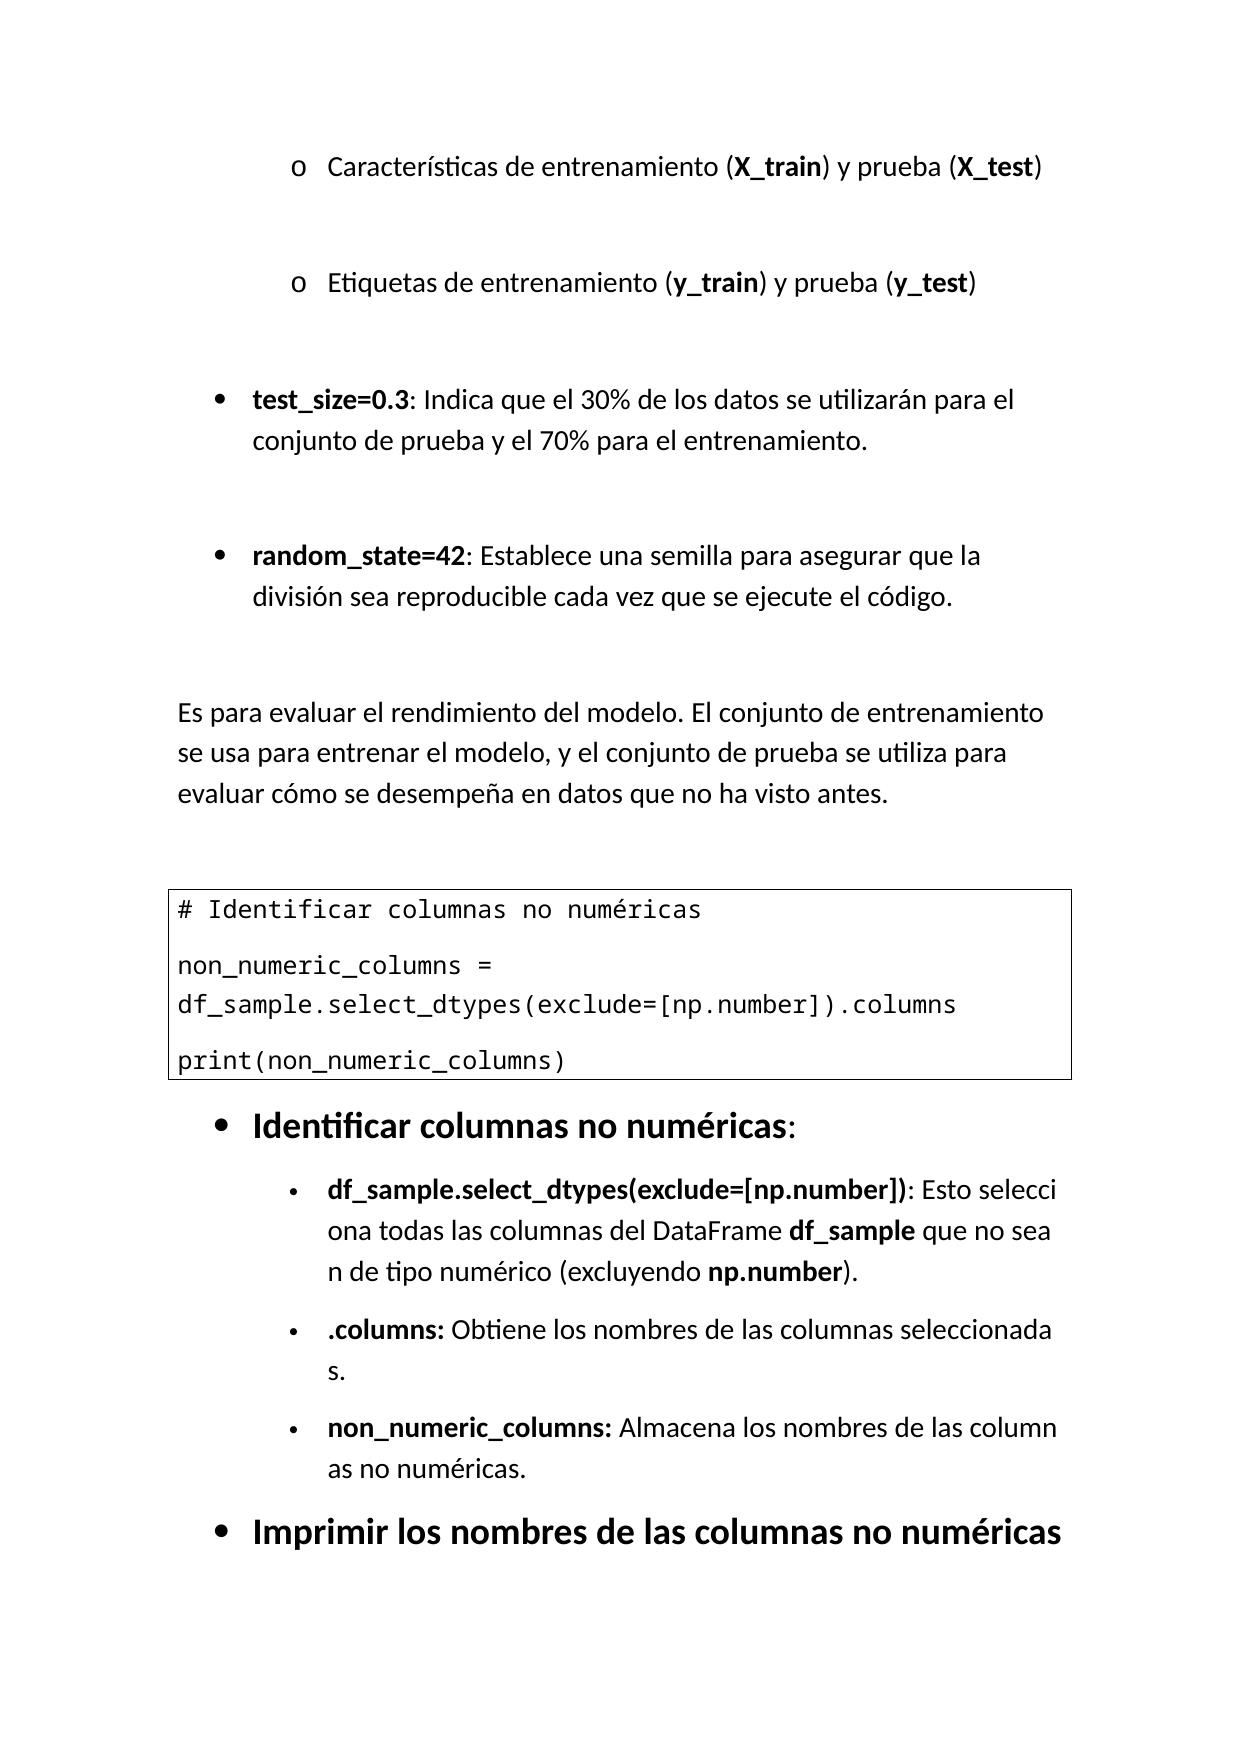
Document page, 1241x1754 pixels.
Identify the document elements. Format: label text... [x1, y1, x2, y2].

text # Identificar columnas no numéricas [169, 890, 1071, 926]
list .columns: Obtiene los nombres de las columnas seleccionadas. [290, 1311, 1063, 1387]
list random_state=42: Establece una semilla para asegurar que la división sea reproducible cada vez que se ejecute el código. [215, 537, 1063, 614]
text print(non_numeric_columns) [169, 1040, 1071, 1079]
list non_numeric_columns: Almacena los nombres de las columnas no numéricas. [290, 1409, 1063, 1486]
text non_numeric_columns = df_sample.select_dtypes(exclude=[np.number]).columns [169, 945, 1071, 1021]
list df_sample.select_dtypes(exclude=[np.number]): Esto selecciona todas las columnas del DataFrame df_sample que no sean de tipo numérico (excluyendo np.number). [290, 1171, 1063, 1289]
list Etiquetas de entrenamiento (y_train) y prueba (y_test) [290, 264, 1063, 302]
list Imprimir los nombres de las columnas no numéricas [215, 1508, 1063, 1554]
list Características de entrenamiento (X_train) y prueba (X_test) [290, 148, 1063, 185]
text Es para evaluar el rendimiento del modelo. El conjunto de entrenamiento se usa para entrenar el modelo, y el conjunto de prueba se utiliza para evaluar cómo se desempeña en datos que no ha visto antes. [177, 694, 1063, 811]
list test_size=0.3: Indica que el 30% de los datos se utilizarán para el conjunto de prueba y el 70% para el entrenamiento. [215, 381, 1063, 458]
list Identificar columnas no numéricas: [215, 1102, 1063, 1148]
